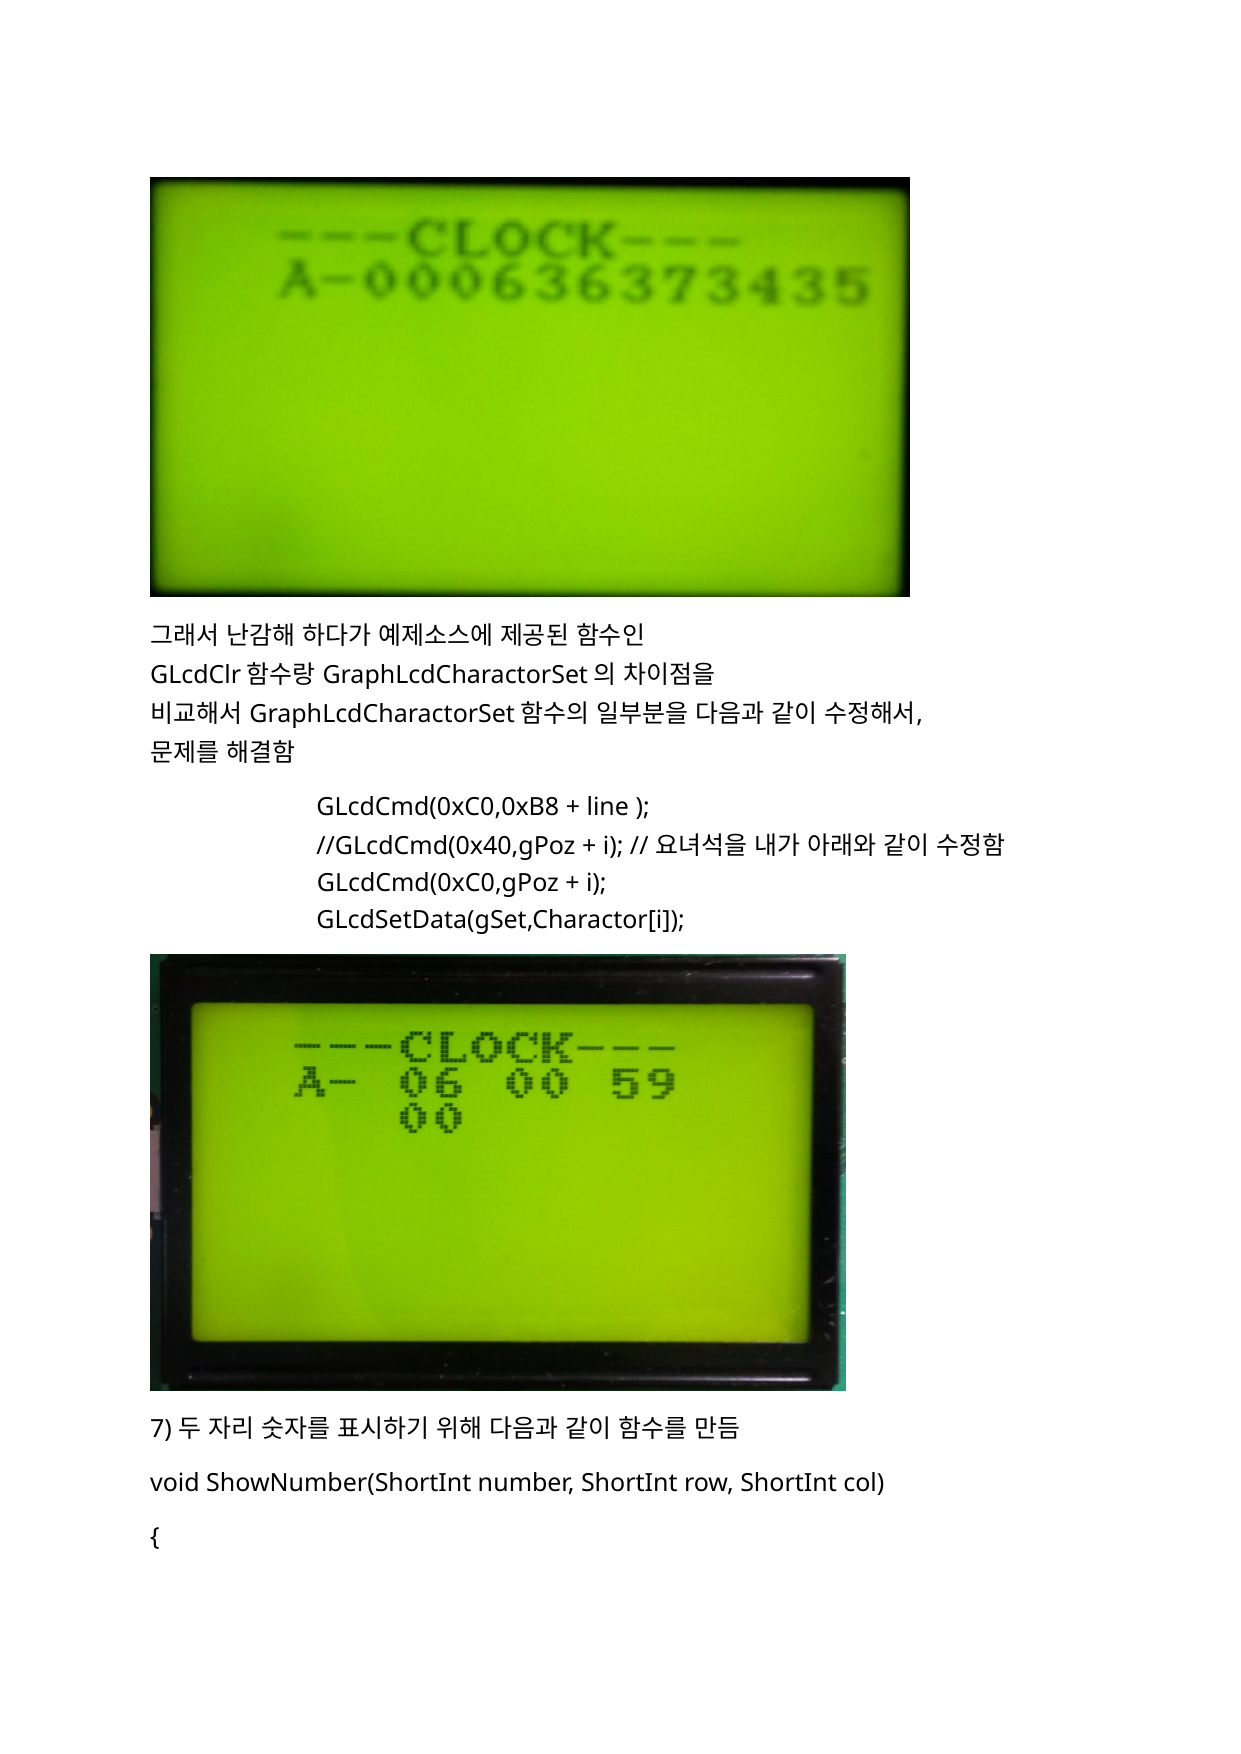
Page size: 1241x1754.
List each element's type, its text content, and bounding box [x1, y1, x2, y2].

text GLcdCmd(0xC0,0xB8 + line ); //GLcdCmd(0x40,gPoz + i); // 요녀석을 내가 아래와 같이 수정함 GLcdCmd(0xC0,gPoz + i); GLcdSetData(gSet,Charactor[i]); [316, 789, 1090, 935]
picture [150, 954, 846, 1391]
picture [150, 177, 910, 597]
text 7) 두 자리 숫자를 표시하기 위해 다음과 같이 함수를 만듬 [150, 1409, 1090, 1445]
text 그래서 난감해 하다가 예제소스에 제공된 함수인 GLcdClr함수랑 GraphLcdCharactorSet의 차이점을 비교해서 GraphLcdCharactorSet함수의 일부분을 다음과 같이 수정해서, 문제를 해결함 [150, 616, 1090, 769]
text { [150, 1518, 1090, 1552]
text void ShowNumber(ShortInt number, ShortInt row, ShortInt col) [150, 1465, 1090, 1499]
